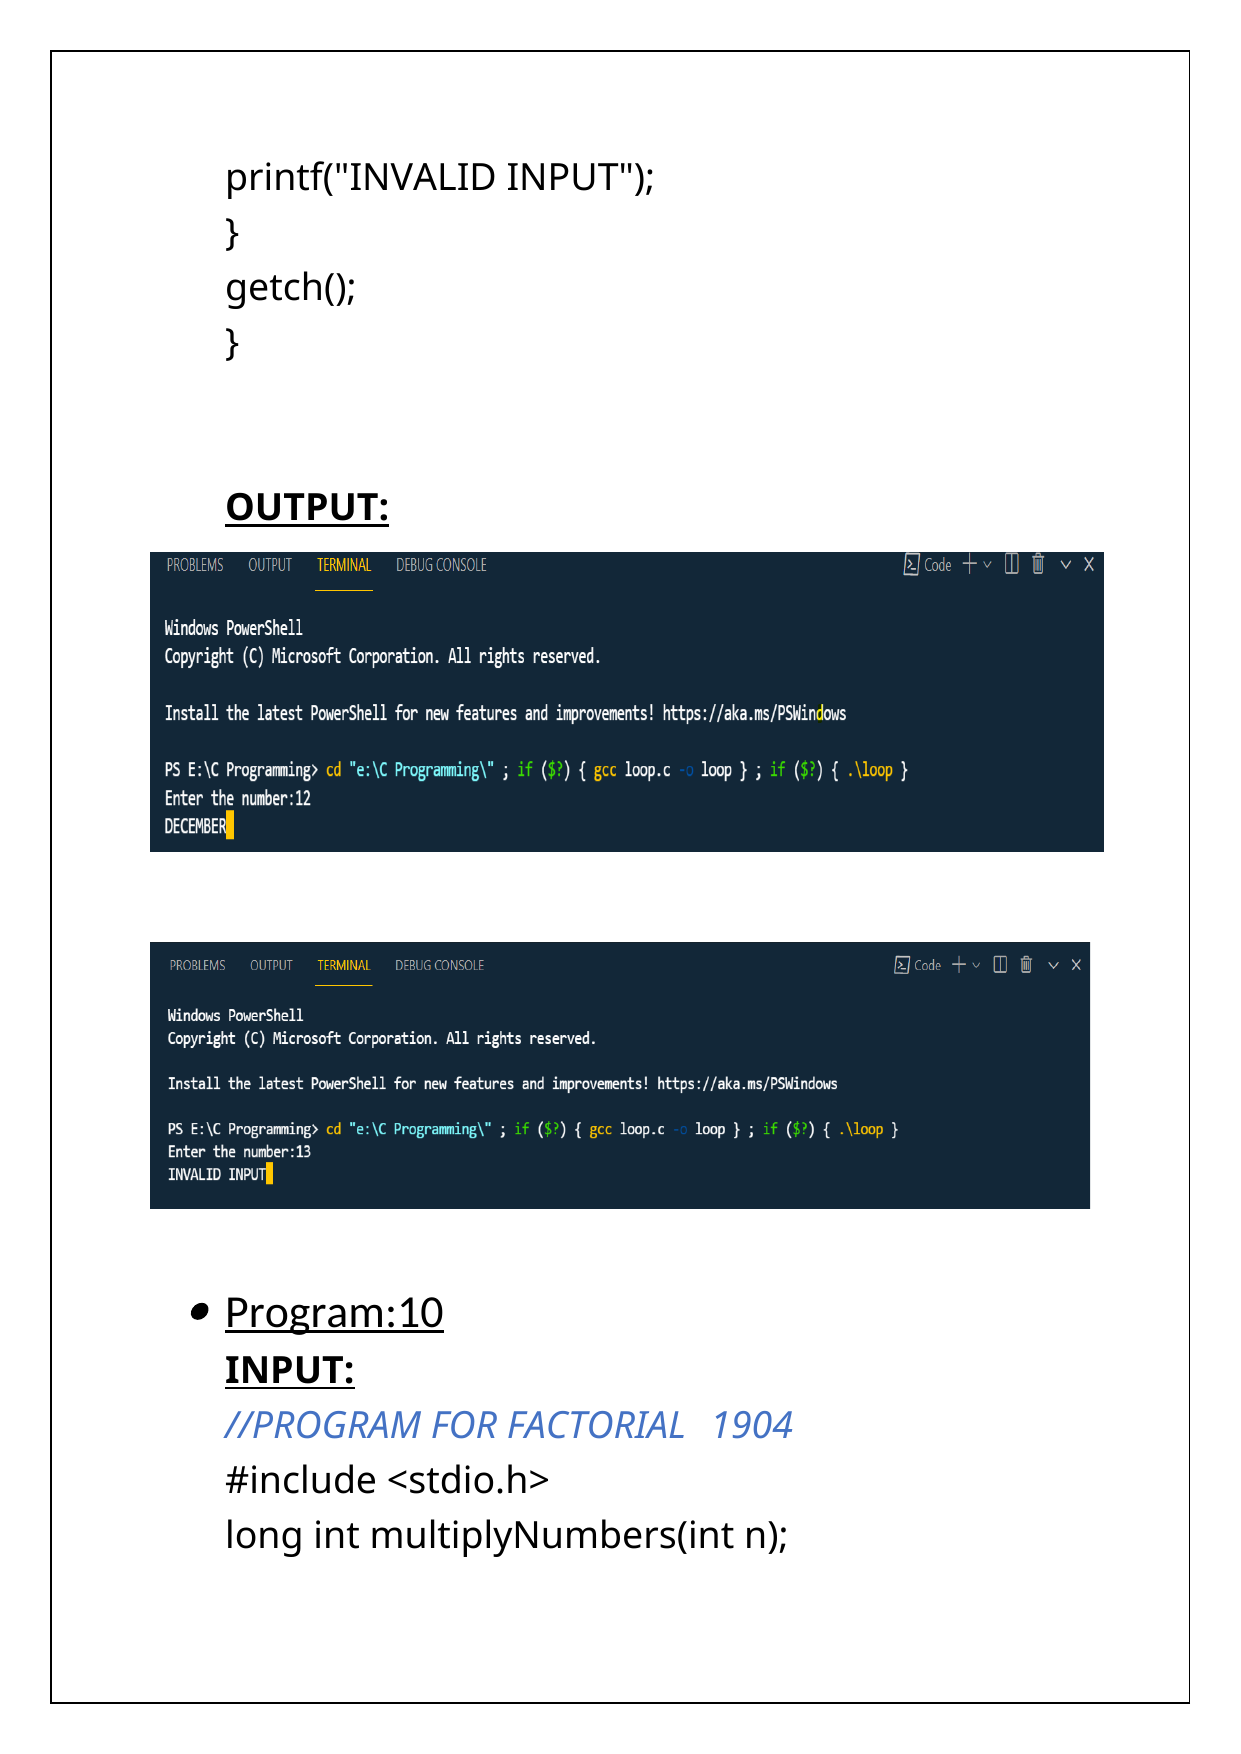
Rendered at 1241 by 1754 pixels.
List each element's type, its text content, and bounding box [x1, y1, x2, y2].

list OUTPUT: [225, 481, 1090, 532]
list long int multiplyNumbers(int n); [225, 1509, 1090, 1560]
list #include <stdio.h> [225, 1453, 1090, 1504]
list INPUT: [225, 1343, 1090, 1394]
picture [150, 552, 1104, 852]
list } [225, 205, 1090, 256]
list Program:10 [187, 1283, 1090, 1339]
list getch(); [225, 260, 1090, 311]
list //PROGRAM FOR FACTORIAL 1904 [225, 1398, 1090, 1449]
picture [150, 942, 1091, 1209]
list printf("INVALID INPUT"); [225, 150, 1090, 201]
list } [225, 315, 1090, 366]
